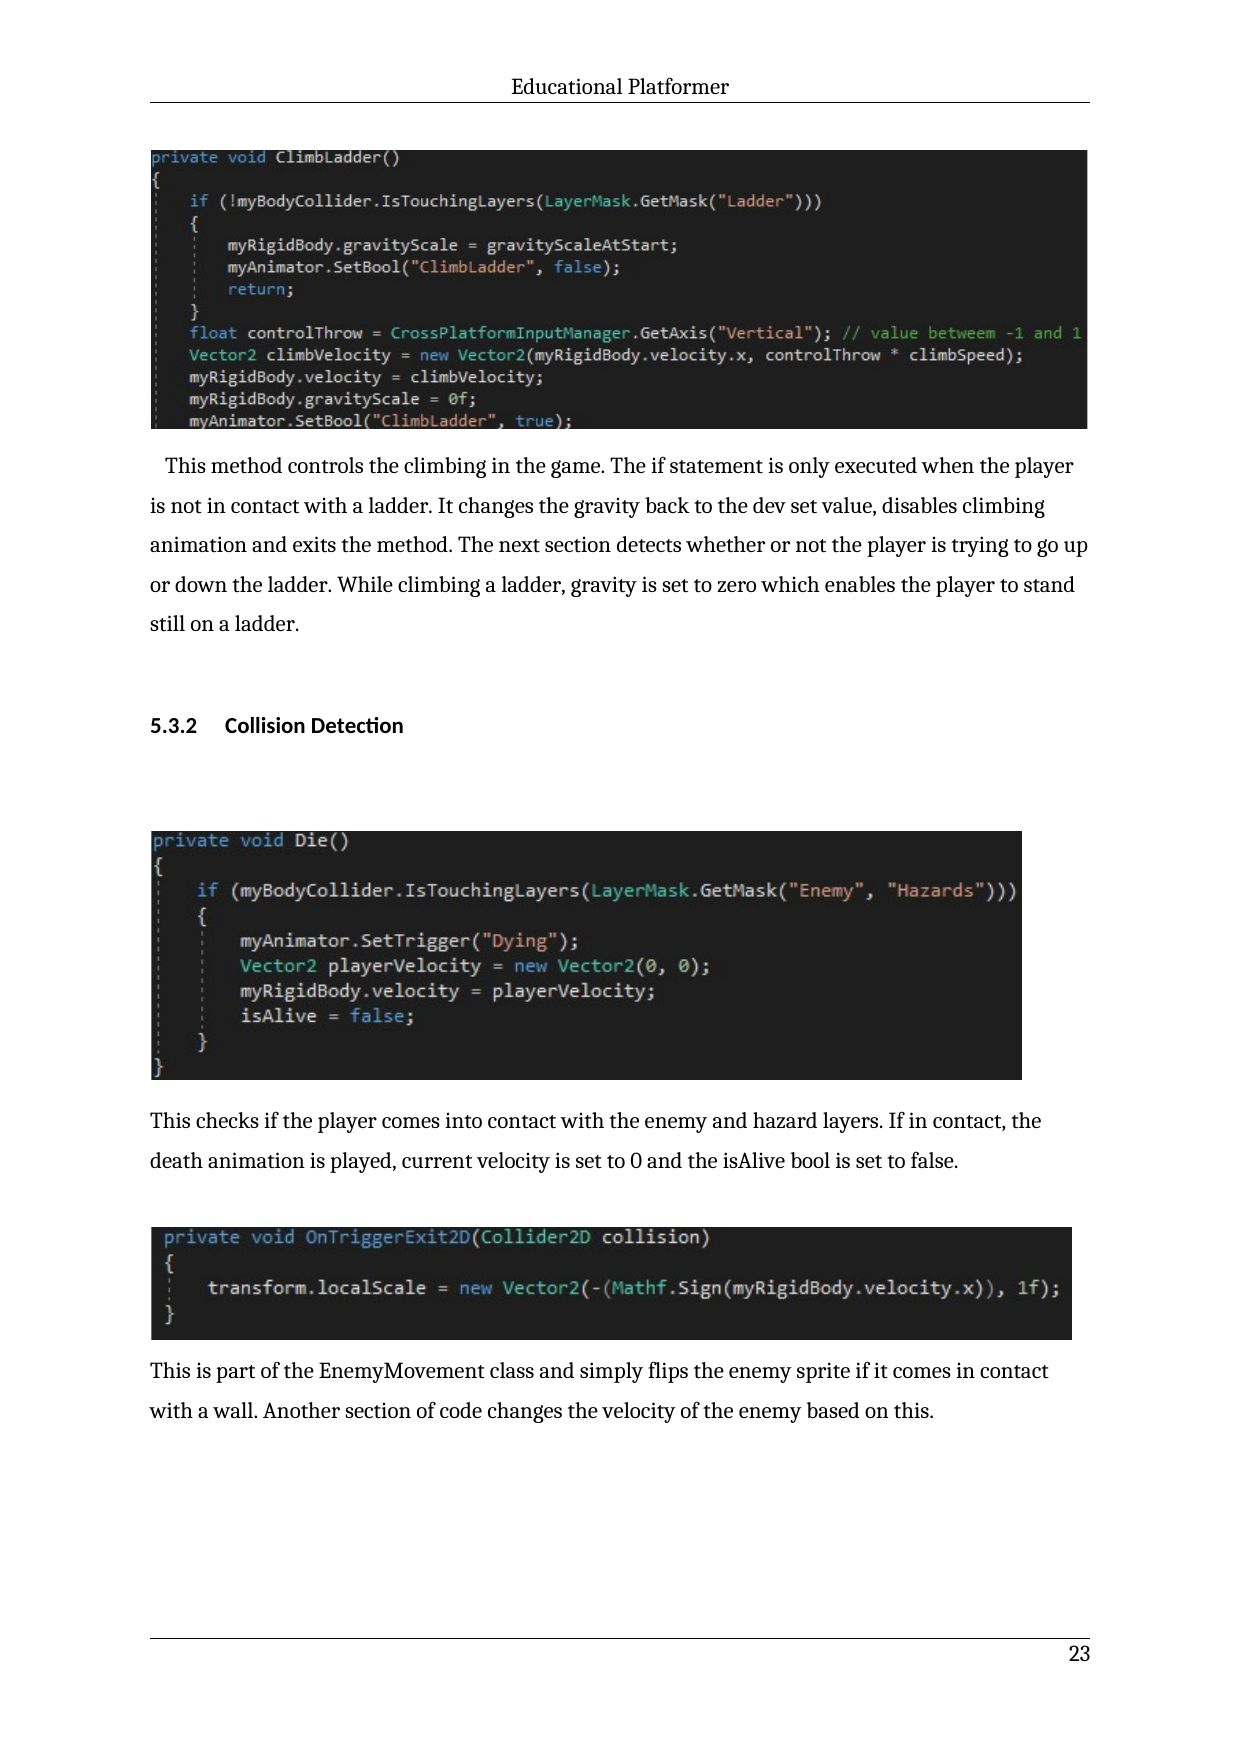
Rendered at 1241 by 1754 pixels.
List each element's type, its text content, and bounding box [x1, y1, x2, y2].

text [150, 150, 1090, 216]
picture [150, 805, 1072, 917]
subtitle Other [616, 1234, 1090, 1262]
text This checks if the player comes into contact with the enemy and hazard layers. If in contact, the death animation is played, current velocity is set to 0 and the isAlive bool is set to false. [150, 687, 1090, 752]
picture [150, 1221, 616, 1753]
subtitle Collision Detection [150, 289, 1090, 317]
picture [150, 410, 1022, 658]
